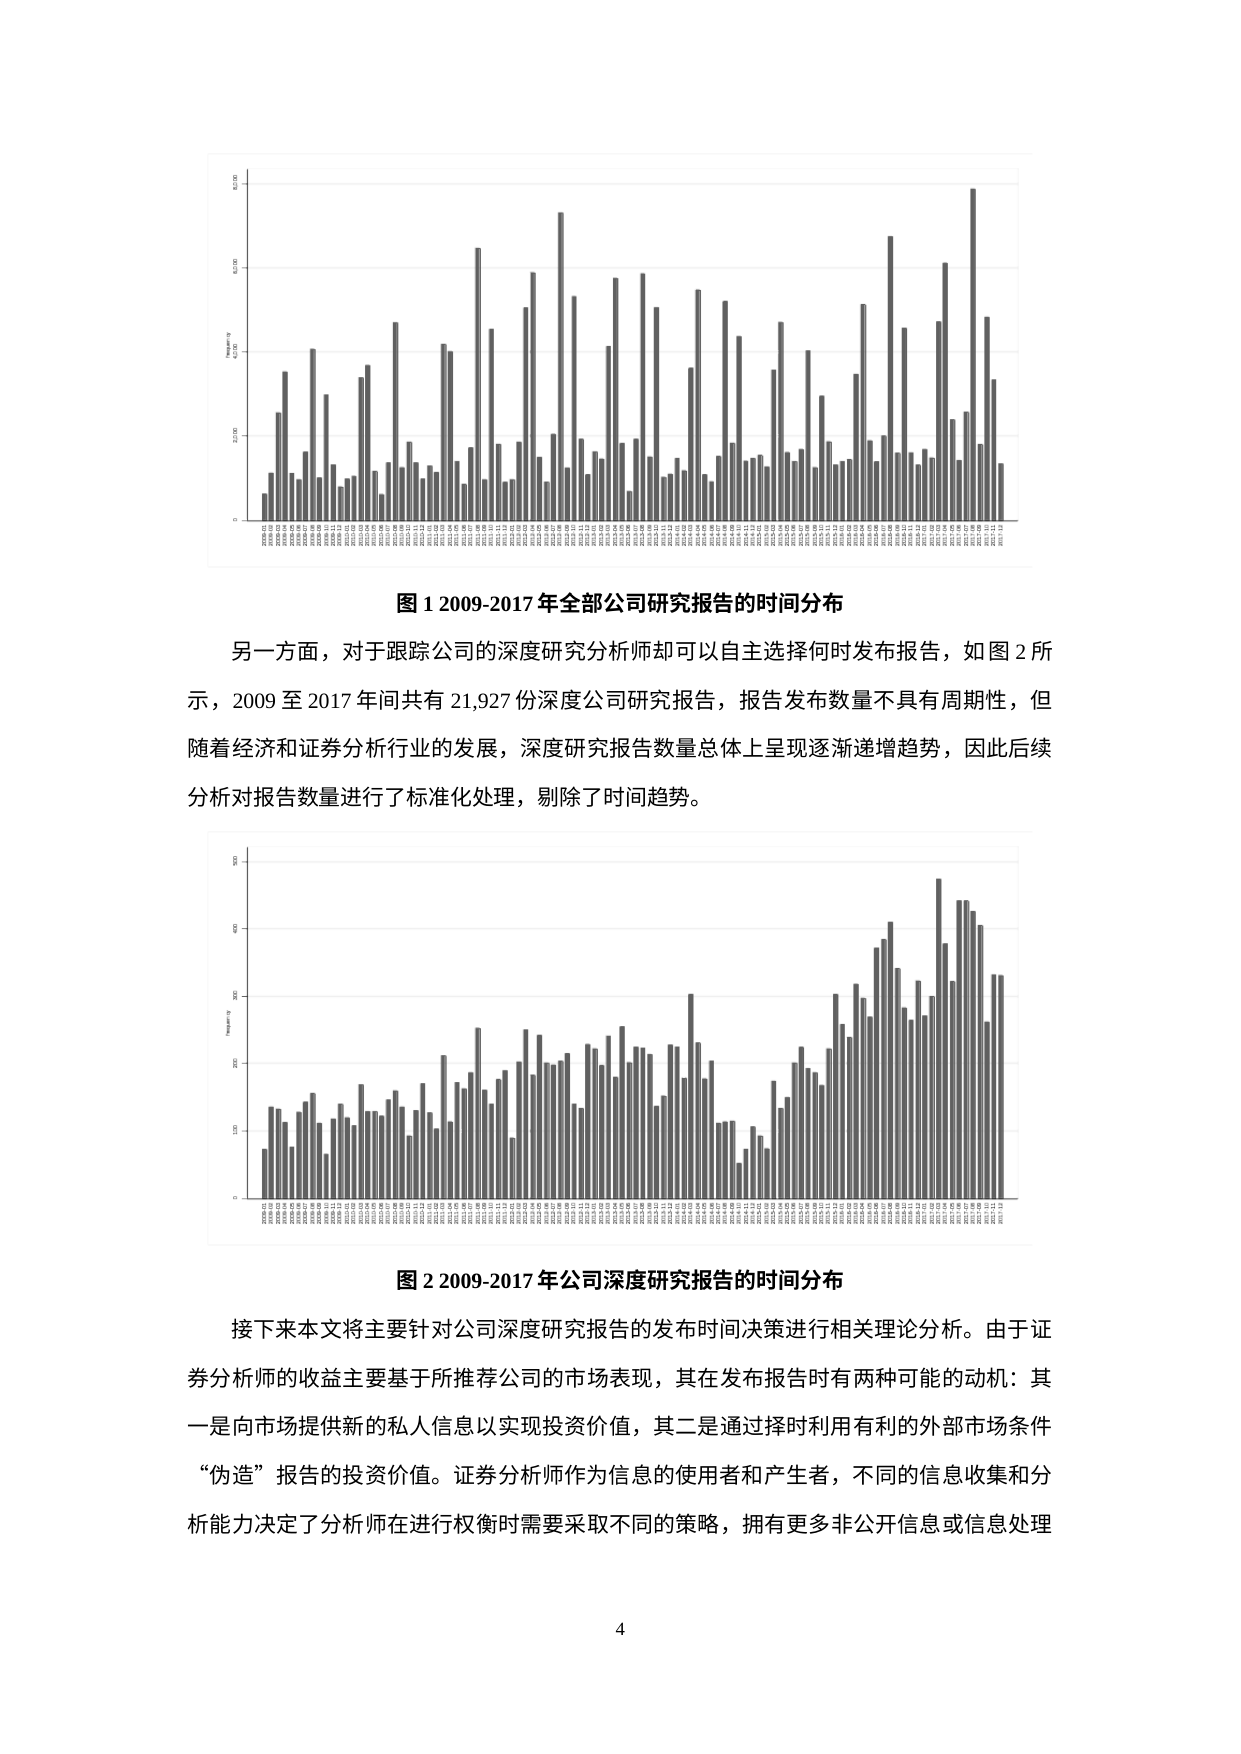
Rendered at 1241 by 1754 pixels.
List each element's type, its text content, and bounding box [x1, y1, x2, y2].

text 图1 2009-2017年全部公司研究报告的时间分布 [187, 585, 1053, 618]
text 图2 2009-2017年公司深度研究报告的时间分布 [187, 1263, 1053, 1296]
text 另一方面，对于跟踪公司的深度研究分析师却可以自主选择何时发布报告，如图2所示，2009至2017年间共有21,927份深度公司研究报告，报告发布数量不具有周期性，但随着经济和证券分析行业的发展，深度研究报告数量总体上呈现逐渐递增趋势，因此后续分析对报告数量进行了标准化处理，剔除了时间趋势。 [187, 633, 1053, 812]
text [187, 1311, 1053, 1539]
